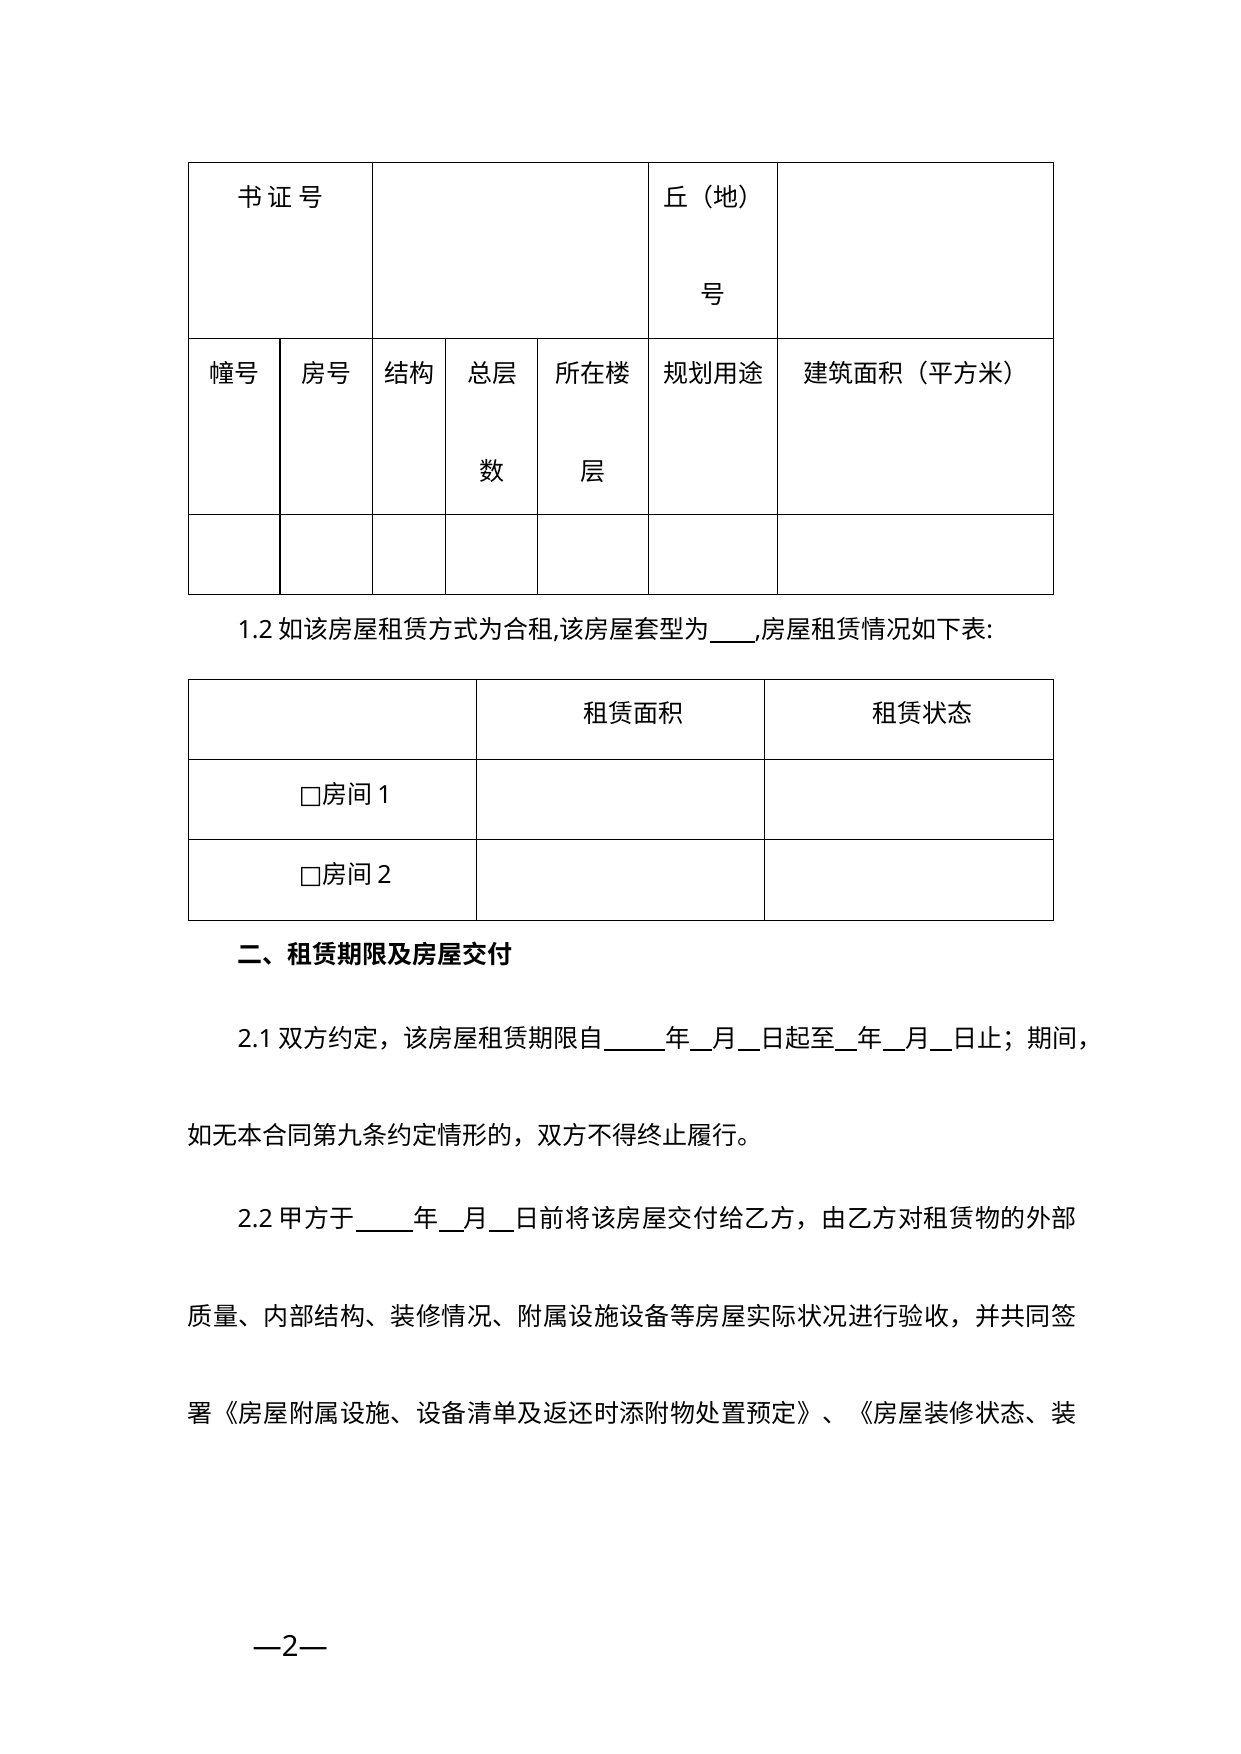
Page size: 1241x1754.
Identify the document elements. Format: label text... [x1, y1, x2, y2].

table_cell 结构 [373, 339, 445, 514]
table_header 租赁状态 [765, 680, 1053, 759]
table_cell 所在楼层 [538, 339, 648, 514]
text 二、租赁期限及房屋交付 [187, 921, 1078, 986]
table_cell [649, 515, 777, 594]
table_cell [373, 163, 648, 338]
table_cell [477, 760, 764, 839]
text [187, 1184, 1078, 1444]
table_cell □房间1 [189, 760, 476, 839]
table_cell [446, 515, 537, 594]
table_cell 房号 [281, 339, 372, 514]
table_cell □房间2 [189, 840, 476, 919]
table_cell [373, 515, 445, 594]
table_cell 规划用途 [649, 339, 777, 514]
table_cell [281, 515, 372, 594]
table_cell [189, 515, 279, 594]
table_header 租赁面积 [477, 680, 764, 759]
table_cell [765, 840, 1053, 919]
table_cell 书 证 号 [189, 163, 372, 338]
table_cell [538, 515, 648, 594]
table_cell 建筑面积（平方米） [778, 339, 1053, 514]
text 2.1双方约定，该房屋租赁期限自 年 月 日起至 年 月 日止；期间，如无本合同第九条约定情形的，双方不得终止履行。 [187, 1004, 1078, 1166]
table_cell 幢号 [189, 339, 279, 514]
table_cell [778, 515, 1053, 594]
table_cell [778, 163, 1053, 338]
table_cell 总层数 [446, 339, 537, 514]
table_cell [477, 840, 764, 919]
table_header [189, 680, 476, 759]
table_cell 丘（地）号 [649, 163, 777, 338]
text 1.2如该房屋租赁方式为合租,该房屋套型为 ,房屋租赁情况如下表: [187, 595, 1078, 660]
table_cell [765, 760, 1053, 839]
